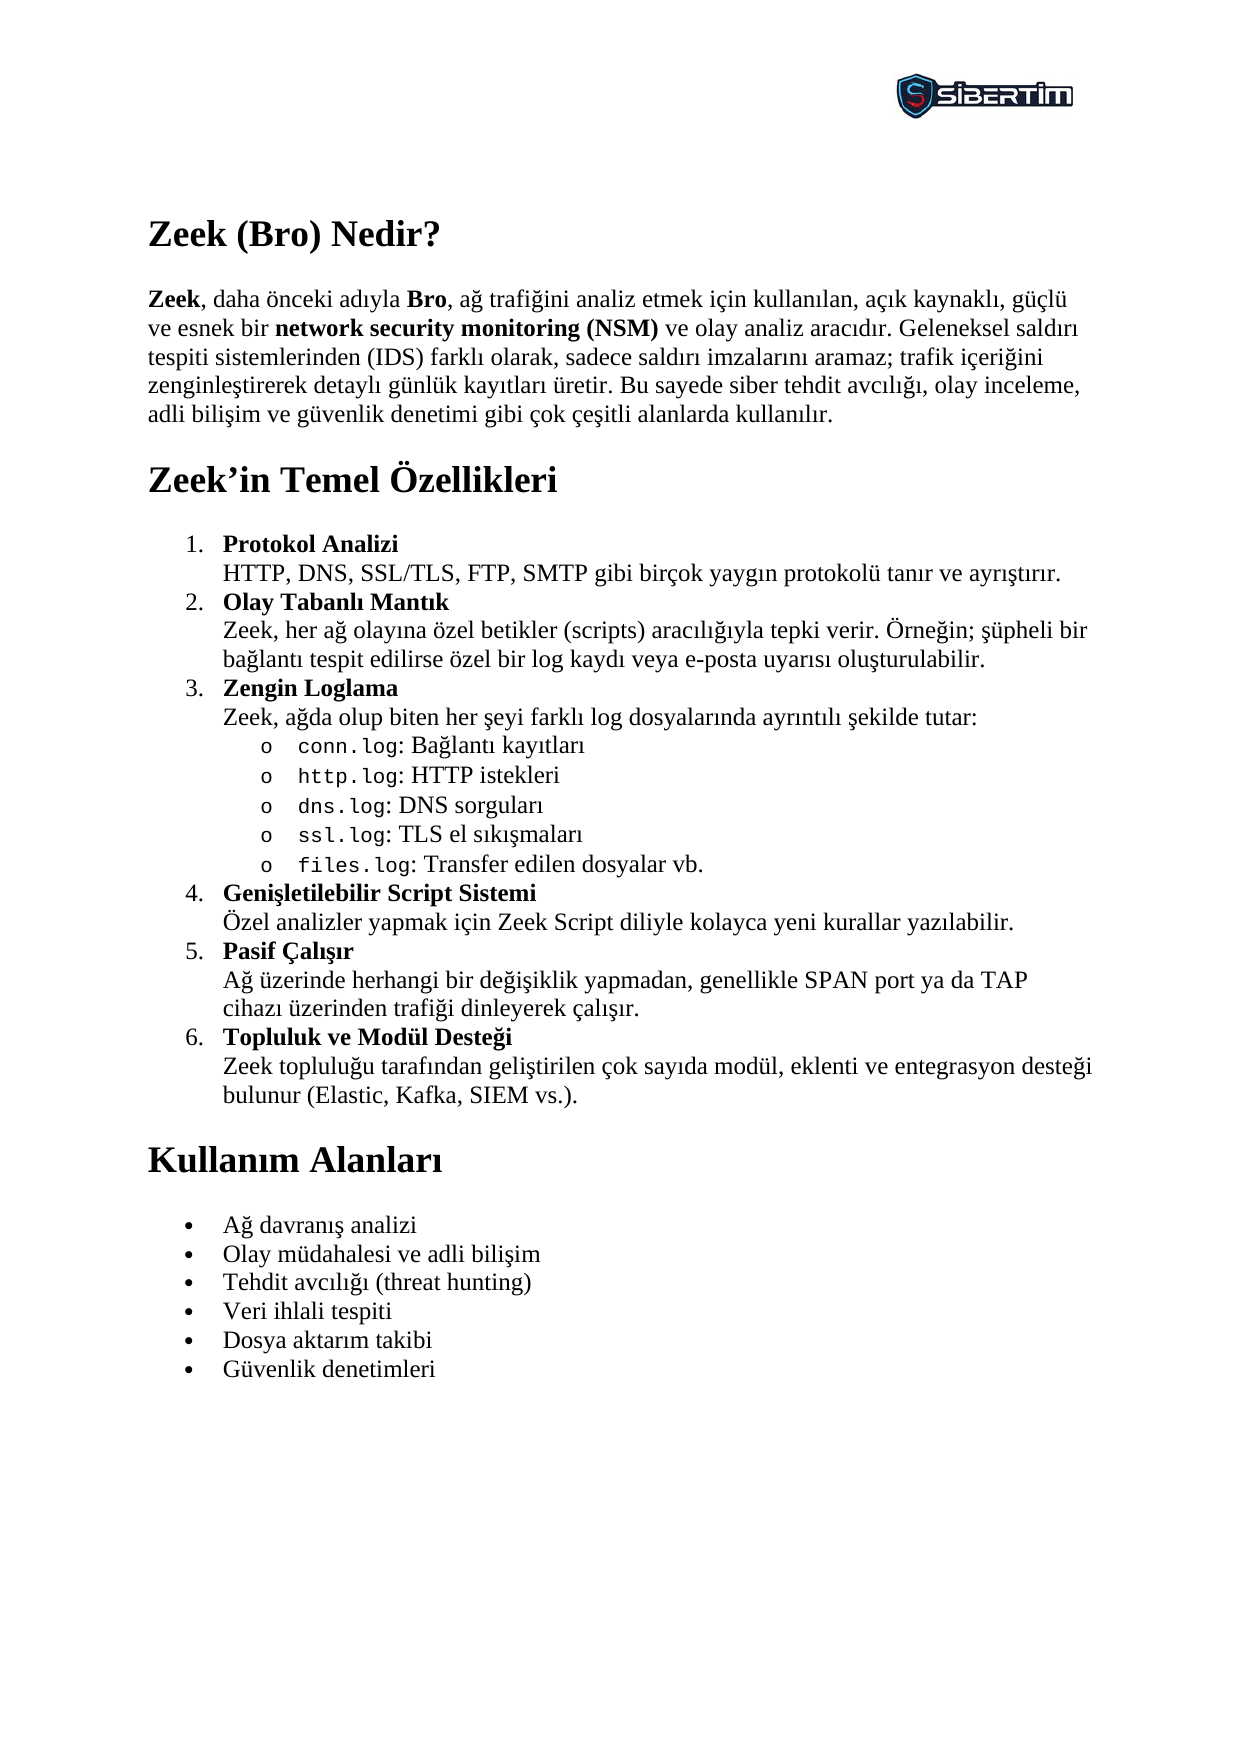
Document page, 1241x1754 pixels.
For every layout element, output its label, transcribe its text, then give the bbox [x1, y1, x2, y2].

list Ağ davranış analizi [185, 1210, 1093, 1239]
list Veri ihlali tespiti [185, 1296, 1093, 1325]
text Zeek, daha önceki adıyla Bro, ağ trafiğini analiz etmek için kullanılan, açık kaynaklı, güçlü ve esnek bir network security monitoring (NSM) ve olay analiz aracıdır. Geleneksel saldırı tespiti sistemlerinden (IDS) farklı olarak, sadece saldırı imzalarını aramaz; trafik içeriğini zenginleştirerek detaylı günlük kayıtları üretir. Bu sayede siber tehdit avcılığı, olay inceleme, adli bilişim ve güvenlik denetimi gibi çok çeşitli alanlarda kullanılır. [148, 284, 1093, 428]
list Güvenlik denetimleri [185, 1354, 1093, 1382]
text Zeek’in Temel Özellikleri [148, 457, 1093, 500]
list Zengin Loglama Zeek, ağda olup biten her şeyi farklı log dosyalarında ayrıntılı şekilde tutar: [185, 673, 1093, 731]
list Genişletilebilir Script Sistemi Özel analizler yapmak için Zeek Script diliyle kolayca yeni kurallar yazılabilir. [185, 878, 1093, 936]
list dns.log: DNS sorguları [260, 790, 1093, 819]
list Olay müdahalesi ve adli bilişim [185, 1239, 1093, 1267]
list Olay Tabanlı Mantık Zeek, her ağ olayına özel betikler (scripts) aracılığıyla tepki verir. Örneğin; şüpheli bir bağlantı tespit edilirse özel bir log kaydı veya e-posta uyarısı oluşturulabilir. [185, 587, 1093, 673]
list ssl.log: TLS el sıkışmaları [260, 819, 1093, 849]
list Pasif Çalışır Ağ üzerinde herhangi bir değişiklik yapmadan, genellikle SPAN port ya da TAP cihazı üzerinden trafiği dinleyerek çalışır. [185, 936, 1093, 1022]
list Protokol Analizi HTTP, DNS, SSL/TLS, FTP, SMTP gibi birçok yaygın protokolü tanır ve ayrıştırır. [185, 529, 1093, 587]
list Dosya aktarım takibi [185, 1325, 1093, 1354]
text Zeek (Bro) Nedir? [148, 212, 1093, 255]
text Kullanım Alanları [148, 1138, 1093, 1181]
list http.log: HTTP istekleri [260, 760, 1093, 790]
list files.log: Transfer edilen dosyalar vb. [260, 849, 1093, 878]
picture [893, 73, 1074, 119]
list conn.log: Bağlantı kayıtları [260, 731, 1093, 760]
list Tehdit avcılığı (threat hunting) [185, 1267, 1093, 1296]
list Topluluk ve Modül Desteği Zeek topluluğu tarafından geliştirilen çok sayıda modül, eklenti ve entegrasyon desteği bulunur (Elastic, Kafka, SIEM vs.). [185, 1022, 1093, 1108]
